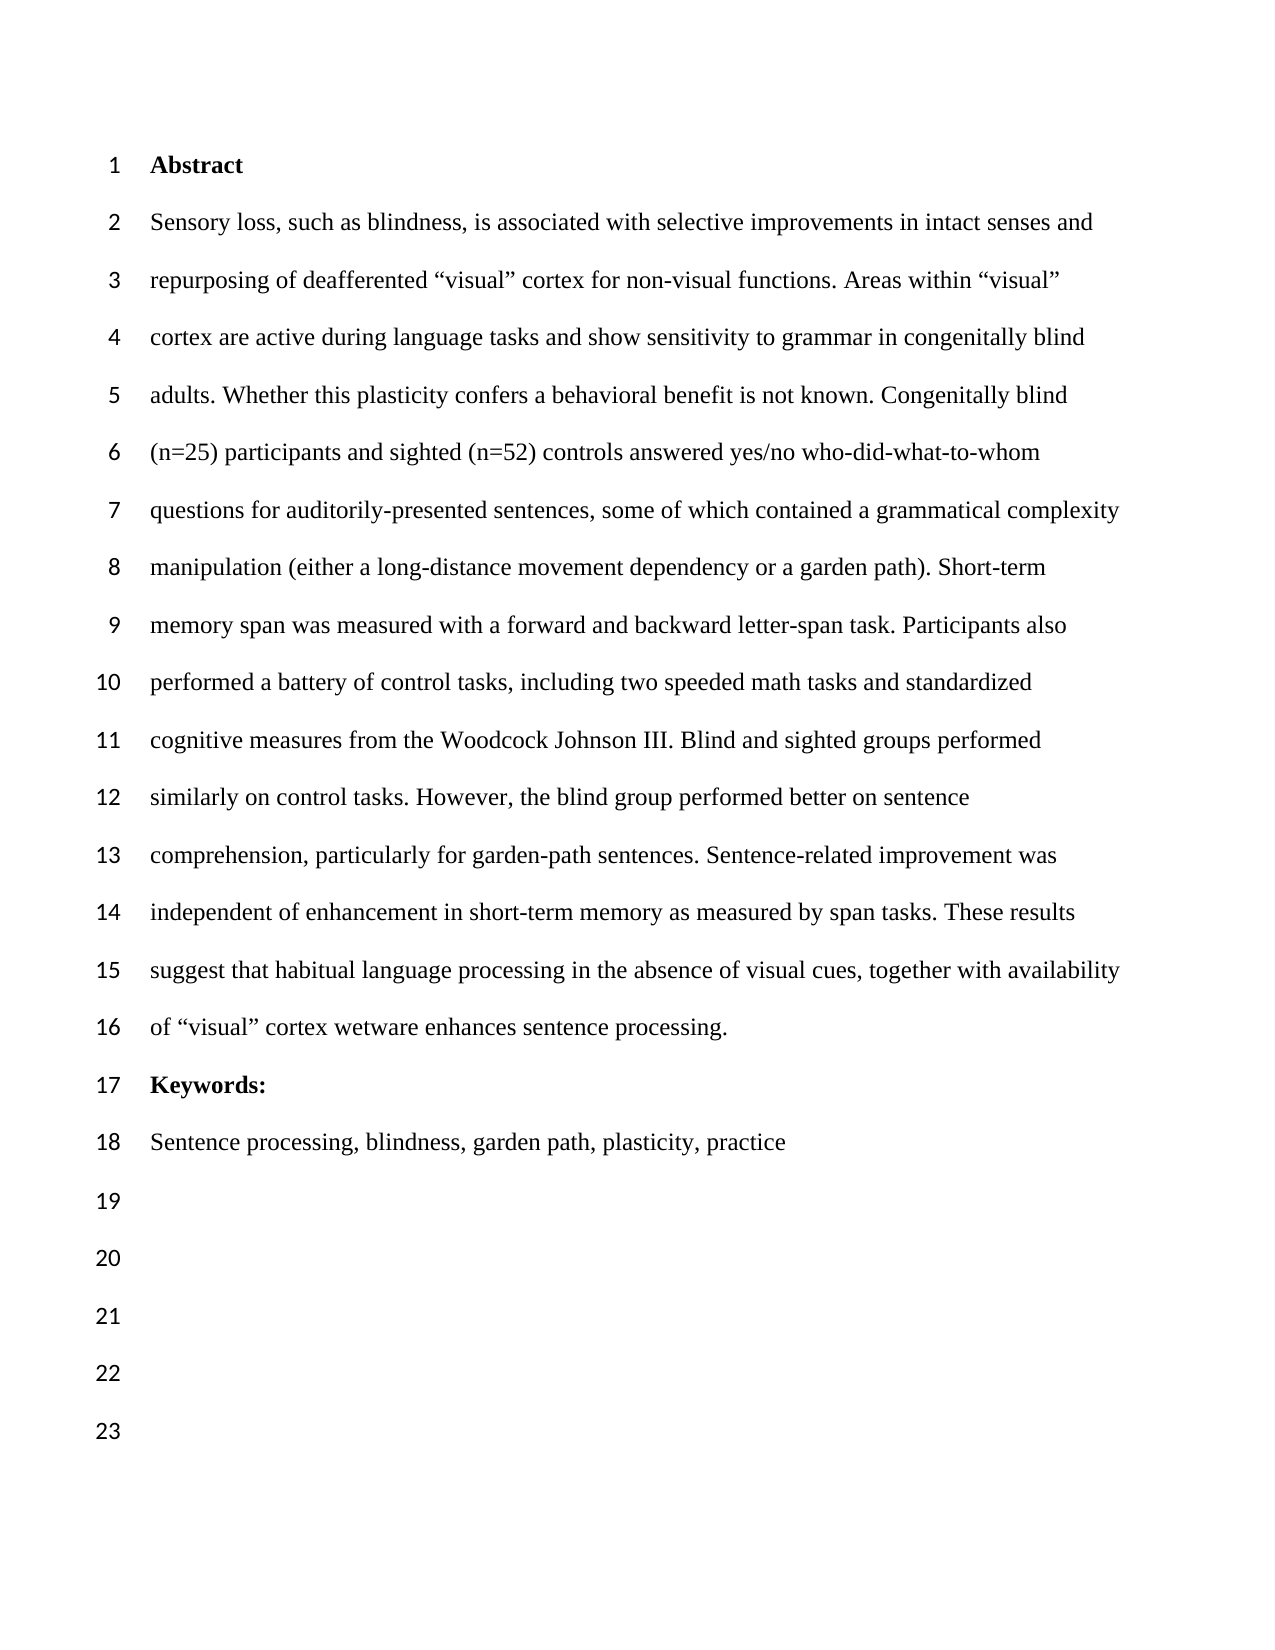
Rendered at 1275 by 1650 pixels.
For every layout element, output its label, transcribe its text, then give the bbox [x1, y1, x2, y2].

text Sensory loss, such as blindness, is associated with selective improvements in intact senses and repurposing of deafferented “visual” cortex for non-visual functions. Areas within “visual” cortex are active during language tasks and show sensitivity to grammar in congenitally blind adults. Whether this plasticity confers a behavioral benefit is not known. Congenitally blind (n=25) participants and sighted (n=52) controls answered yes/no who-did-what-to-whom questions for auditorily-presented sentences, some of which contained a grammatical complexity manipulation (either a long-distance movement dependency or a garden path). Short-term memory span was measured with a forward and backward letter-span task. Participants also performed a battery of control tasks, including two speeded math tasks and standardized cognitive measures from the Woodcock Johnson III. Blind and sighted groups performed similarly on control tasks. However, the blind group performed better on sentence comprehension, particularly for garden-path sentences. Sentence-related improvement was independent of enhancement in short-term memory as measured by span tasks. These results suggest that habitual language processing in the absence of visual cues, together with availability of “visual” cortex wetware enhances sentence processing. [150, 207, 1125, 1041]
text Sentence processing, blindness, garden path, plasticity, practice [150, 1127, 1125, 1156]
text Abstract [150, 150, 1125, 179]
text Keywords: [150, 1070, 1125, 1099]
